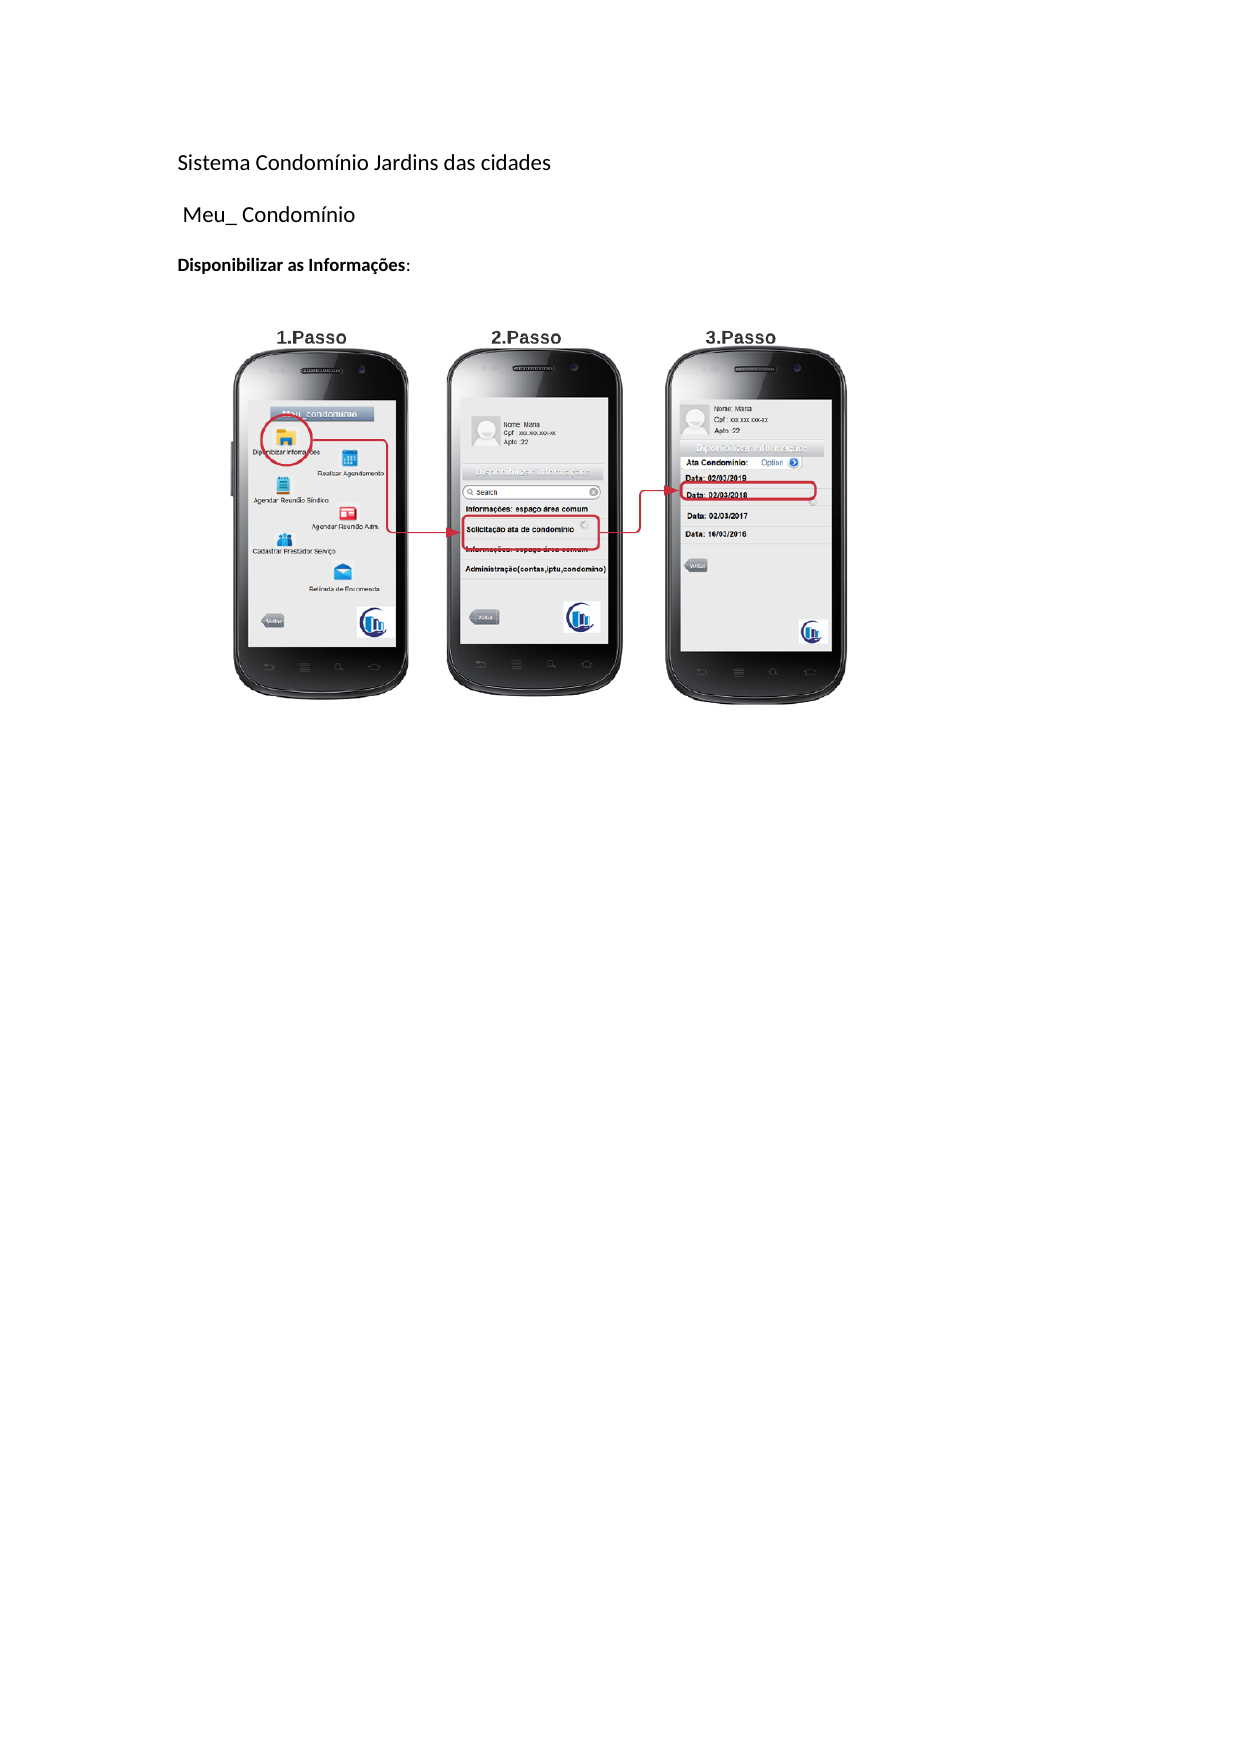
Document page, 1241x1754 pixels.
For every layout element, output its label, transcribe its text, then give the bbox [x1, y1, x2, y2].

text Sistema Condomínio Jardins das cidades [177, 148, 1063, 176]
text Meu_ Condomínio [177, 201, 1063, 229]
picture [177, 280, 882, 738]
